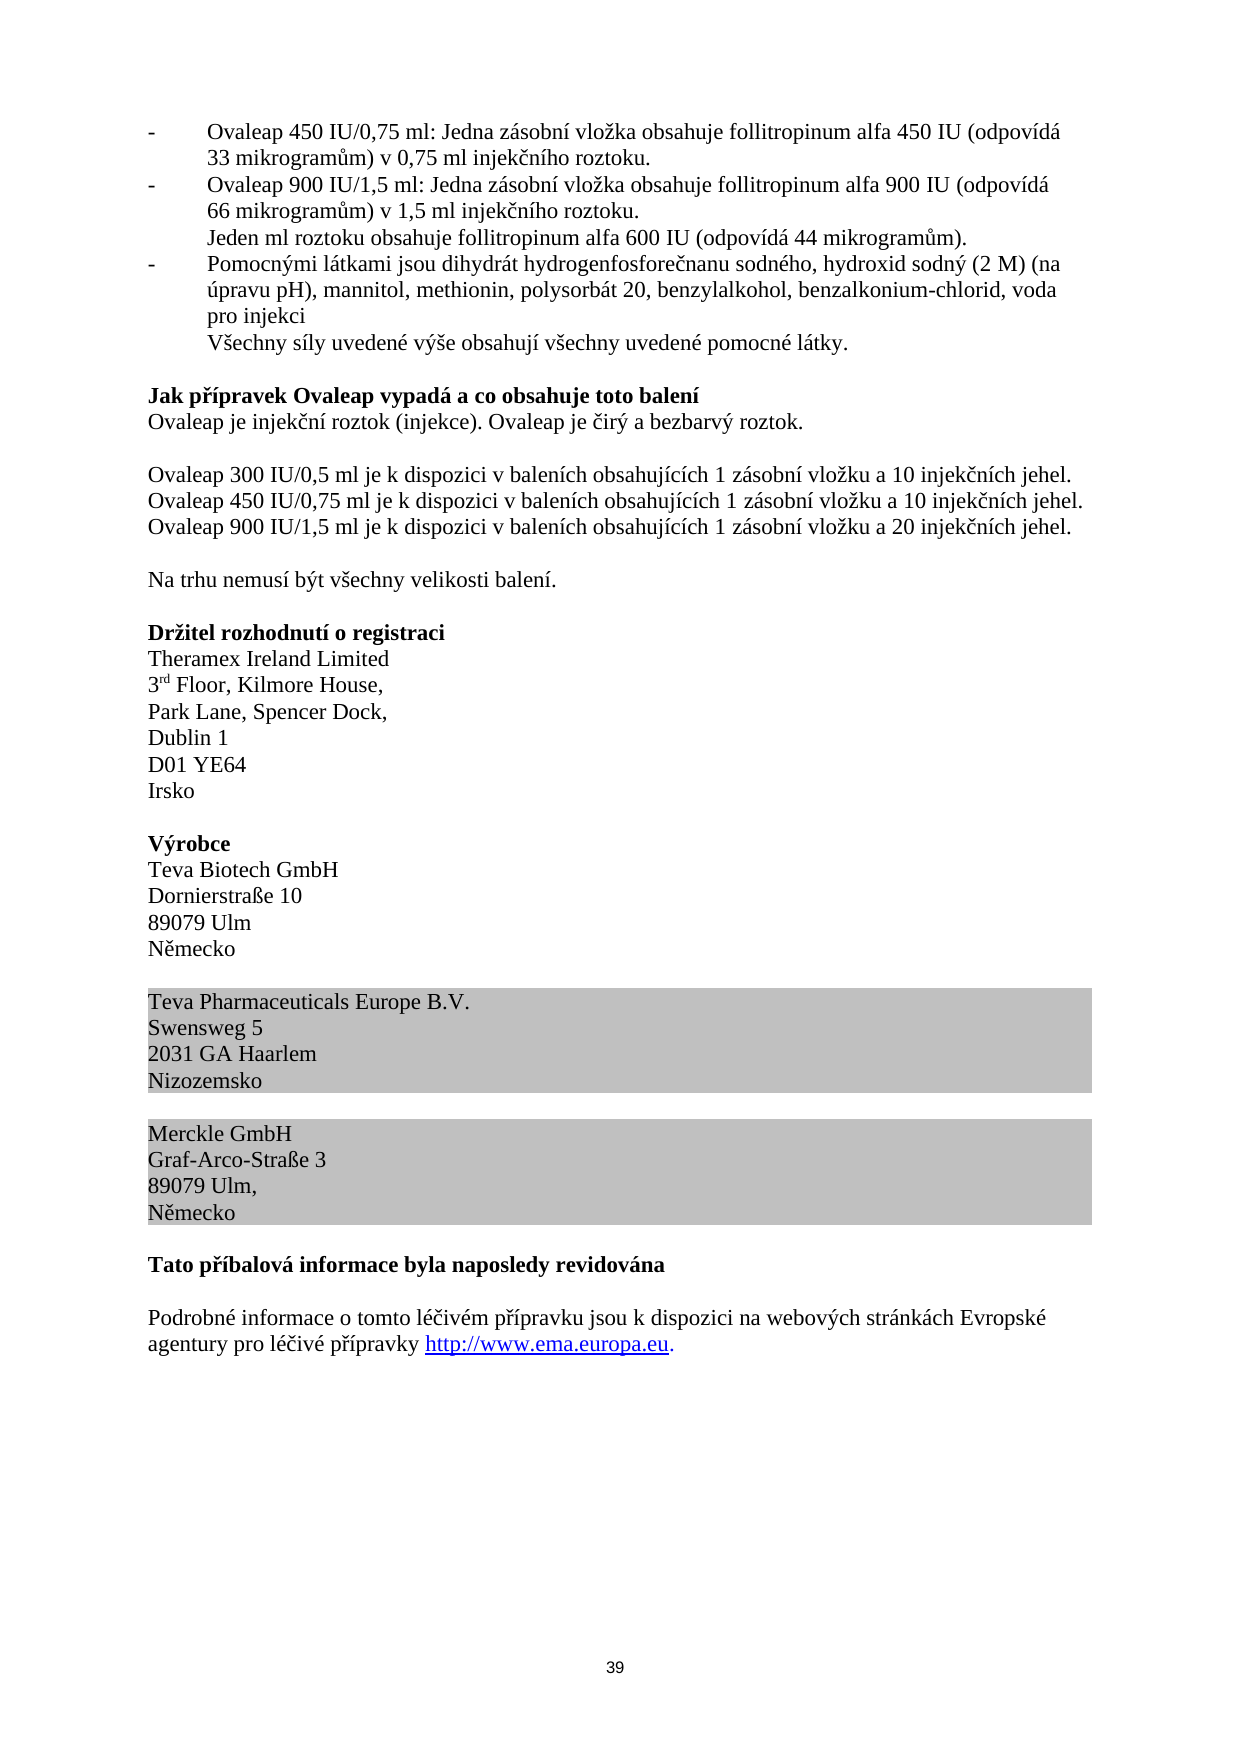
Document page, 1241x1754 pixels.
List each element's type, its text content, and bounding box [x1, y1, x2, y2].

list Teva Biotech GmbH [148, 856, 1092, 882]
list Tato příbalová informace byla naposledy revidována [148, 1251, 1093, 1278]
text 2031 GA Haarlem [148, 1041, 1092, 1067]
list Ovaleap 900 IU/1,5 ml: Jedna zásobní vložka obsahuje follitropinum alfa 900 IU (odpovídá 66 mikrogramům) v 1,5 ml injekčního roztoku. [148, 171, 1092, 223]
text Nizozemsko [148, 1067, 1092, 1093]
text Německo [148, 935, 1092, 961]
text Dublin 1 [148, 724, 1092, 751]
list Výrobce [148, 830, 1093, 856]
text Německo [148, 1199, 1092, 1225]
text Na trhu nemusí být všechny velikosti balení. [148, 566, 1092, 592]
text Irsko [148, 777, 1092, 803]
text Park Lane, Spencer Dock, [148, 698, 1092, 724]
list Podrobné informace o tomto léčivém přípravku jsou k dispozici na webových stránkách Evropské agentury pro léčivé přípravky http://www.ema.europa.eu. [148, 1304, 1093, 1357]
list Dornierstraße 10 [148, 882, 1092, 909]
text 89079 Ulm, [148, 1172, 1092, 1199]
text Theramex Ireland Limited [148, 645, 1092, 672]
text D01 YE64 [148, 751, 1092, 777]
text Všechny síly uvedené výše obsahují všechny uvedené pomocné látky. [207, 329, 1092, 355]
text 3rd Floor, Kilmore House, [148, 672, 1092, 698]
text Ovaleap 300 IU/0,5 ml je k dispozici v baleních obsahujících 1 zásobní vložku a 10 injekčních jehel. Ovaleap 450 IU/0,75 ml je k dispozici v baleních obsahujících 1 zásobní vložku a 10 injekčních jehel. Ovaleap 900 IU/1,5 ml je k dispozici v baleních obsahujících 1 zásobní vložku a 20 injekčních jehel. [148, 461, 1092, 540]
text Graf-Arco-Straße 3 [148, 1146, 1092, 1172]
text Ovaleap je injekční roztok (injekce). Ovaleap je čirý a bezbarvý roztok. [148, 408, 1092, 434]
text Swensweg 5 [148, 1014, 1092, 1041]
text Teva Pharmaceuticals Europe B.V. [148, 988, 1092, 1014]
list Jak přípravek Ovaleap vypadá a co obsahuje toto balení [148, 382, 1093, 408]
list 89079 Ulm [148, 909, 1092, 935]
list Ovaleap 450 IU/0,75 ml: Jedna zásobní vložka obsahuje follitropinum alfa 450 IU (odpovídá 33 mikrogramům) v 0,75 ml injekčního roztoku. [148, 118, 1092, 171]
list Držitel rozhodnutí o registraci [148, 619, 1093, 645]
text Merckle GmbH [148, 1119, 1092, 1146]
text Jeden ml roztoku obsahuje follitropinum alfa 600 IU (odpovídá 44 mikrogramům). [148, 223, 1092, 250]
list Pomocnými látkami jsou dihydrát hydrogenfosforečnanu sodného, hydroxid sodný (2 M) (na úpravu pH), mannitol, methionin, polysorbát 20, benzylalkohol, benzalkonium-chlorid, voda pro injekci [148, 250, 1092, 329]
